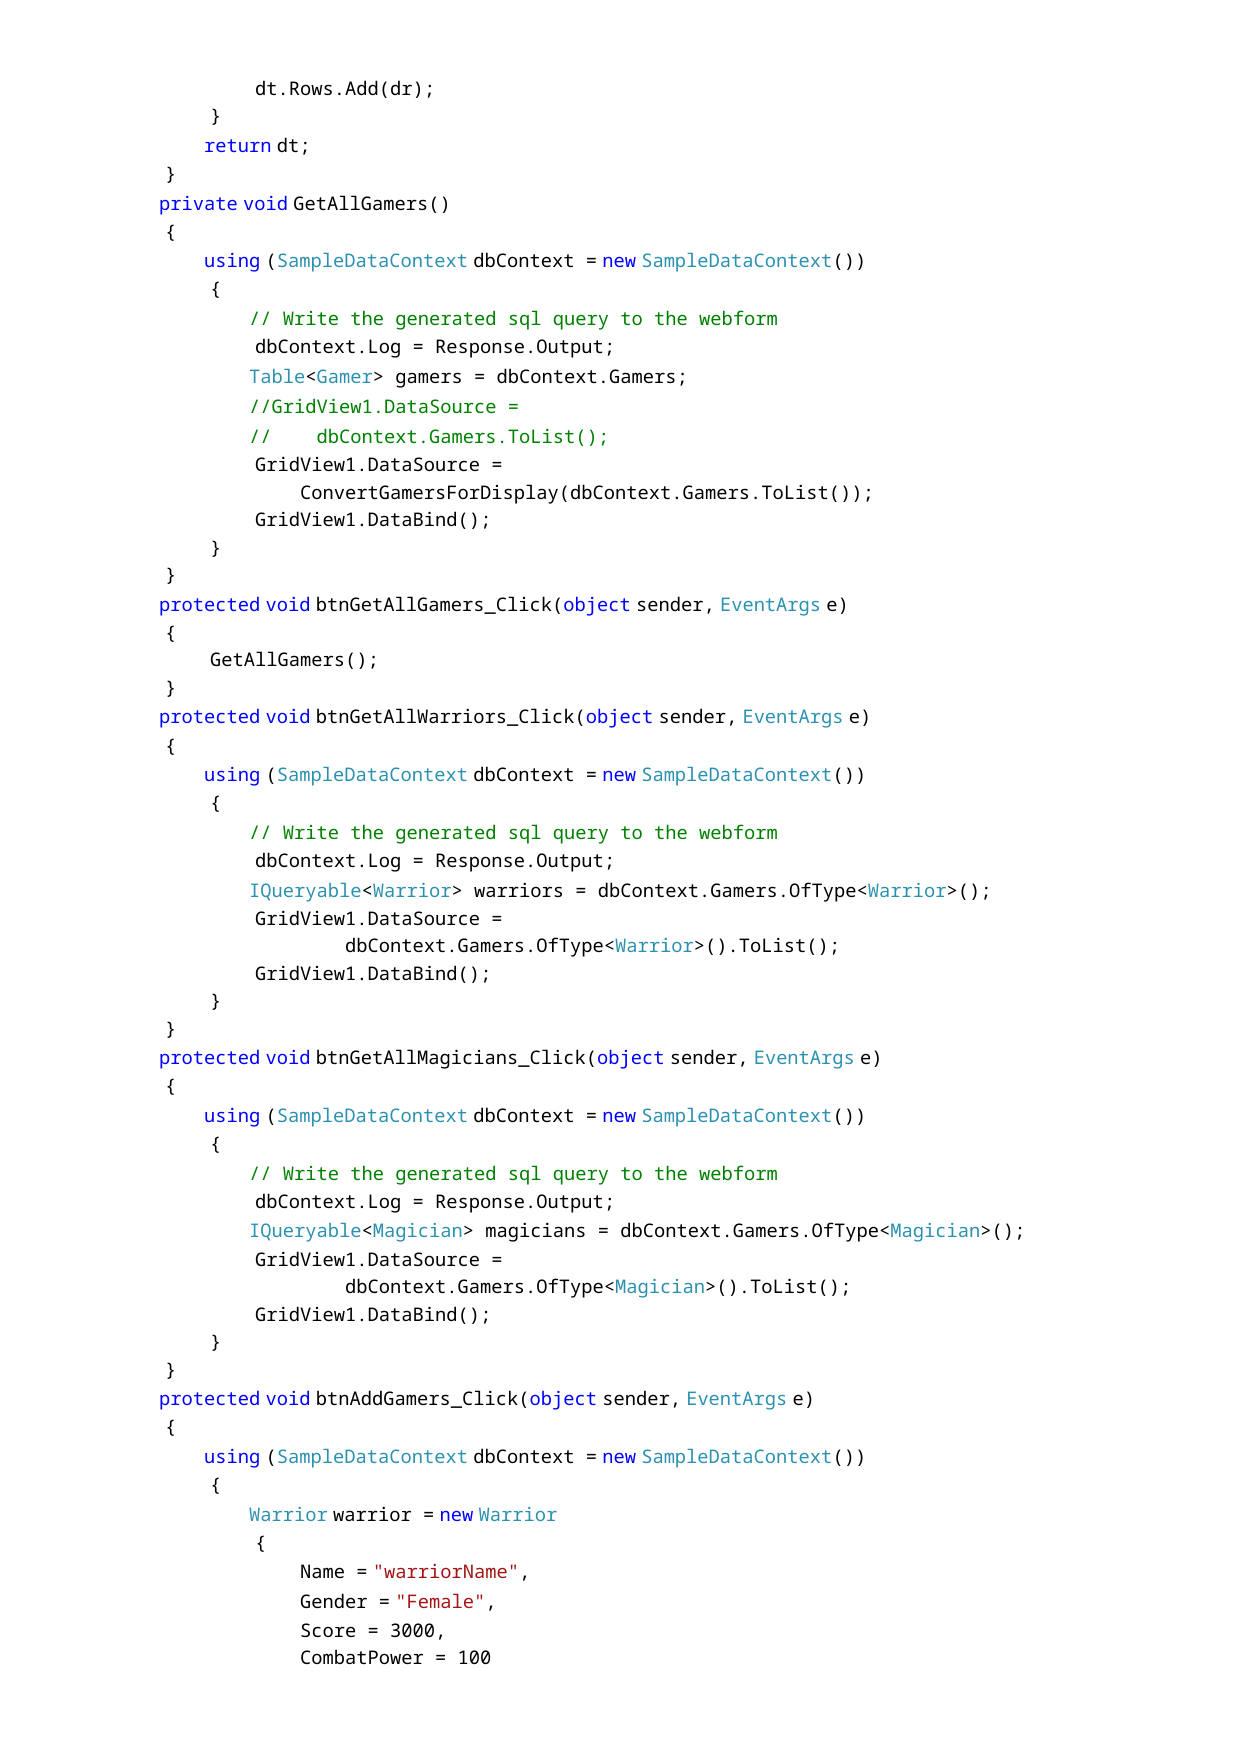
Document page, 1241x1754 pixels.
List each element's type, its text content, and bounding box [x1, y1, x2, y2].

text { [75, 732, 1165, 757]
text dbContext.Gamers.OfType<Magician>().ToList(); [75, 1273, 1165, 1299]
text protected void btnAddGamers_Click(object sender, EventArgs e) [75, 1383, 1165, 1411]
text Name = "warriorName", [75, 1556, 1165, 1584]
text dt.Rows.Add(dr); [75, 75, 1165, 101]
text Table<Gamer> gamers = dbContext.Gamers; [75, 361, 1165, 389]
text dbContext.Log = Response.Output; [75, 333, 1165, 359]
text } [75, 160, 1165, 186]
text } [75, 102, 1165, 128]
text using (SampleDataContext dbContext = new SampleDataContext()) [75, 759, 1165, 787]
text { [75, 789, 1165, 815]
text ConvertGamersForDisplay(dbContext.Gamers.ToList()); [75, 479, 1165, 504]
text } [75, 674, 1165, 700]
text IQueryable<Magician> magicians = dbContext.Gamers.OfType<Magician>(); [75, 1216, 1165, 1244]
text { [75, 1413, 1165, 1439]
text // dbContext.Gamers.ToList(); [75, 421, 1165, 449]
text using (SampleDataContext dbContext = new SampleDataContext()) [75, 245, 1165, 273]
text { [75, 218, 1165, 243]
text private void GetAllGamers() [75, 188, 1165, 216]
text { [75, 1529, 1165, 1554]
text dbContext.Gamers.OfType<Warrior>().ToList(); [75, 932, 1165, 958]
text GridView1.DataBind(); [75, 1301, 1165, 1326]
text GridView1.DataSource = [75, 1246, 1165, 1271]
text CombatPower = 100 [75, 1644, 1165, 1670]
text Gender = "Female", [75, 1587, 1165, 1615]
text dbContext.Log = Response.Output; [75, 847, 1165, 873]
text } [75, 987, 1165, 1013]
text protected void btnGetAllGamers_Click(object sender, EventArgs e) [75, 589, 1165, 617]
text //GridView1.DataSource = [75, 391, 1165, 419]
text protected void btnGetAllWarriors_Click(object sender, EventArgs e) [75, 702, 1165, 730]
text return dt; [75, 130, 1165, 158]
text } [75, 1328, 1165, 1354]
text GridView1.DataBind(); [75, 960, 1165, 986]
text GetAllGamers(); [75, 647, 1165, 672]
text // Write the generated sql query to the webform [75, 303, 1165, 331]
text { [75, 276, 1165, 301]
text { [75, 619, 1165, 645]
text IQueryable<Warrior> warriors = dbContext.Gamers.OfType<Warrior>(); [75, 875, 1165, 903]
text GridView1.DataSource = [75, 905, 1165, 931]
text dbContext.Log = Response.Output; [75, 1188, 1165, 1214]
text GridView1.DataBind(); [75, 506, 1165, 532]
text // Write the generated sql query to the webform [75, 1158, 1165, 1186]
text Warrior warrior = new Warrior [75, 1499, 1165, 1527]
text using (SampleDataContext dbContext = new SampleDataContext()) [75, 1100, 1165, 1128]
text protected void btnGetAllMagicians_Click(object sender, EventArgs e) [75, 1042, 1165, 1071]
text } [75, 534, 1165, 559]
text GridView1.DataSource = [75, 451, 1165, 477]
text Score = 3000, [75, 1617, 1165, 1642]
text // Write the generated sql query to the webform [75, 817, 1165, 845]
text using (SampleDataContext dbContext = new SampleDataContext()) [75, 1441, 1165, 1469]
text } [75, 1015, 1165, 1041]
text } [75, 1356, 1165, 1381]
text } [75, 561, 1165, 587]
text { [75, 1073, 1165, 1098]
text { [75, 1471, 1165, 1497]
text { [75, 1130, 1165, 1156]
